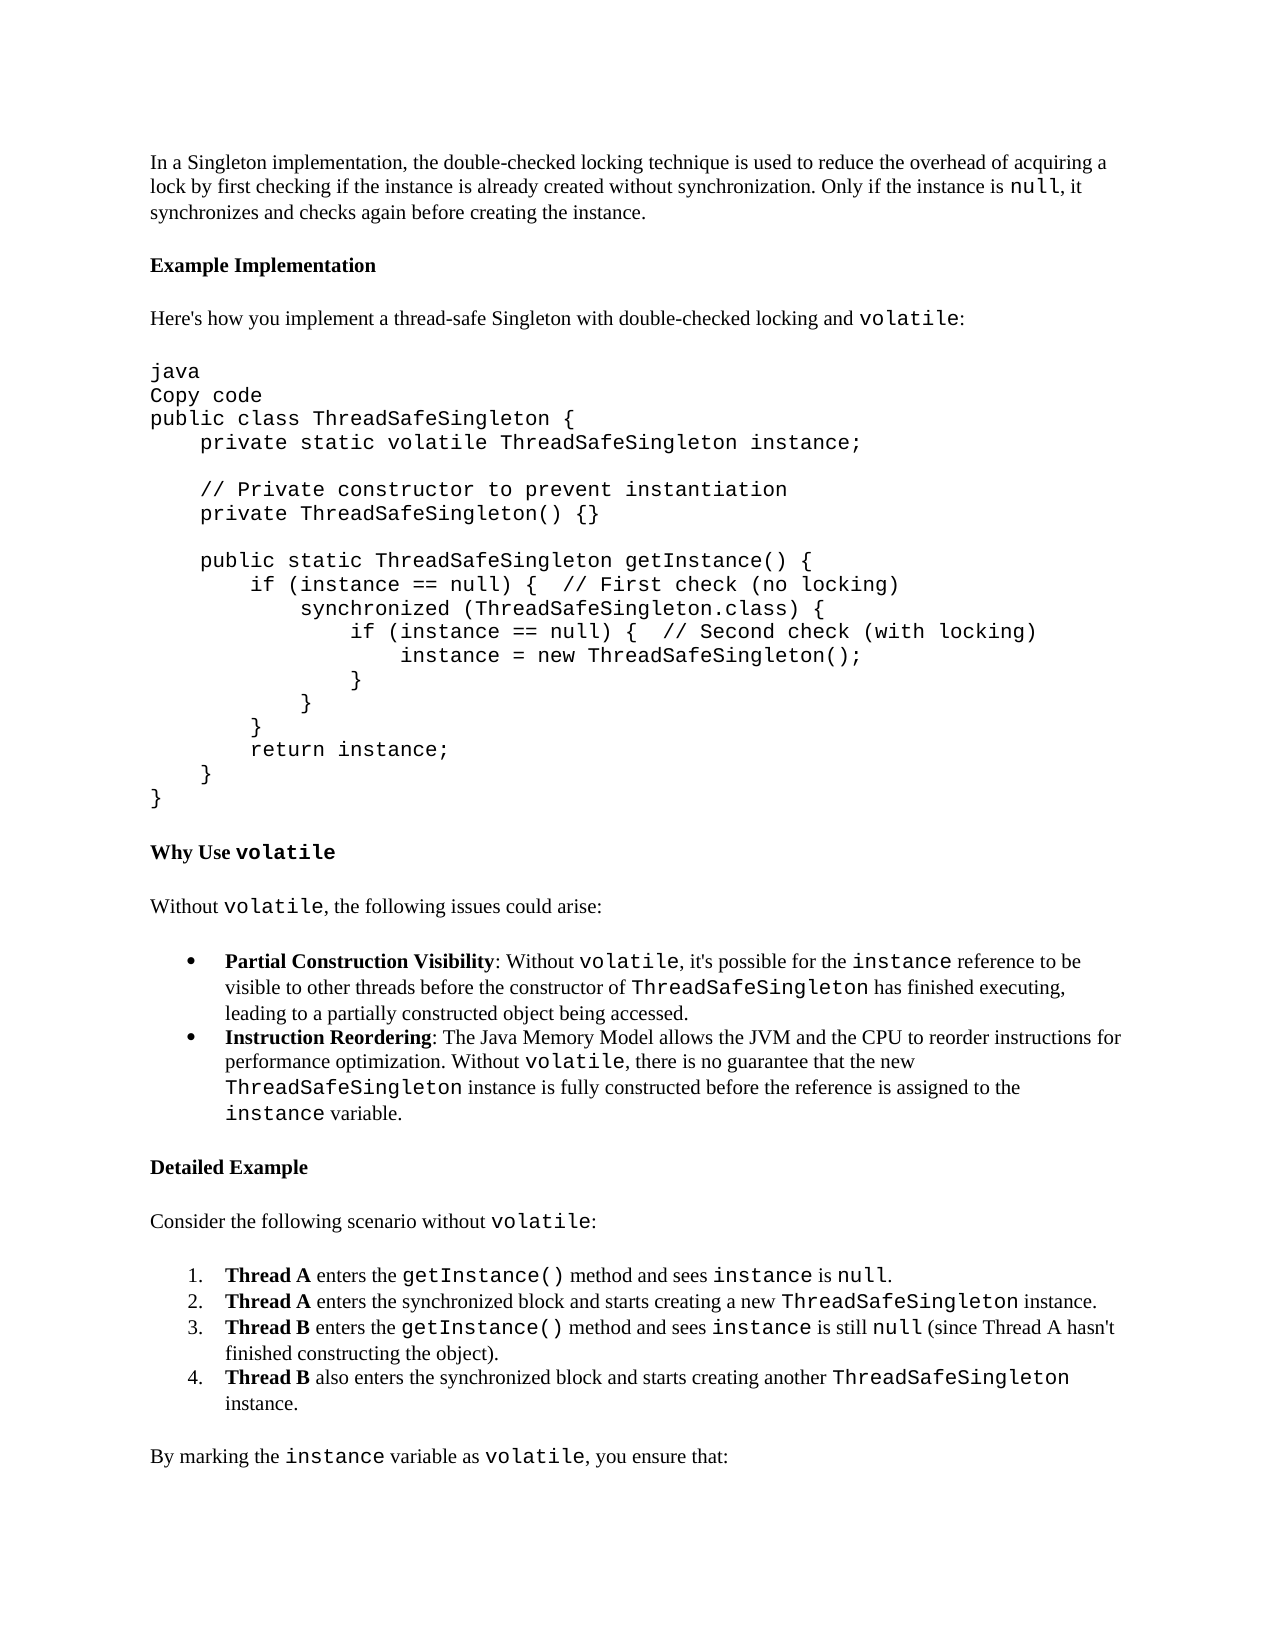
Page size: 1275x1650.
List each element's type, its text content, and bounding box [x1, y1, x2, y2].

text Copy code [150, 385, 1125, 408]
text In a Singleton implementation, the double-checked locking technique is used to reduce the overhead of acquiring a lock by first checking if the instance is already created without synchronization. Only if the instance is null, it synchronizes and checks again before creating the instance. [150, 150, 1125, 224]
text Detailed Example [150, 1155, 1125, 1179]
text Consider the following scenario without volatile: [150, 1208, 1125, 1234]
text Example Implementation [150, 253, 1125, 277]
text } [150, 692, 1125, 716]
text } [150, 787, 1125, 810]
text } [150, 716, 1125, 739]
text java [150, 361, 1125, 385]
list Thread A enters the synchronized block and starts creating a new ThreadSafeSingleton instance. [187, 1289, 1125, 1315]
text private ThreadSafeSingleton() {} [150, 503, 1125, 527]
list Instruction Reordering: The Java Memory Model allows the JVM and the CPU to reorder instructions for performance optimization. Without volatile, there is no guarantee that the new ThreadSafeSingleton instance is fully constructed before the reference is assigned to the instance variable. [187, 1025, 1125, 1126]
text } [150, 668, 1125, 692]
list Thread B also enters the synchronized block and starts creating another ThreadSafeSingleton instance. [187, 1365, 1125, 1414]
text if (instance == null) { // First check (no locking) [150, 574, 1125, 598]
text Why Use volatile [150, 839, 1125, 865]
text private static volatile ThreadSafeSingleton instance; [150, 432, 1125, 456]
text instance = new ThreadSafeSingleton(); [150, 645, 1125, 668]
text synchronized (ThreadSafeSingleton.class) { [150, 598, 1125, 621]
text Without volatile, the following issues could arise: [150, 894, 1125, 920]
text } [150, 763, 1125, 787]
list Partial Construction Visibility: Without volatile, it's possible for the instance reference to be visible to other threads before the constructor of ThreadSafeSingleton has finished executing, leading to a partially constructed object being accessed. [187, 949, 1125, 1025]
text public static ThreadSafeSingleton getInstance() { [150, 550, 1125, 574]
text if (instance == null) { // Second check (with locking) [150, 621, 1125, 645]
text public class ThreadSafeSingleton { [150, 408, 1125, 432]
text Here's how you implement a thread-safe Singleton with double-checked locking and volatile: [150, 306, 1125, 332]
text return instance; [150, 739, 1125, 763]
list Thread A enters the getInstance() method and sees instance is null. [187, 1263, 1125, 1289]
list Thread B enters the getInstance() method and sees instance is still null (since Thread A hasn't finished constructing the object). [187, 1315, 1125, 1365]
text // Private constructor to prevent instantiation [150, 479, 1125, 503]
text By marking the instance variable as volatile, you ensure that: [150, 1444, 1125, 1469]
